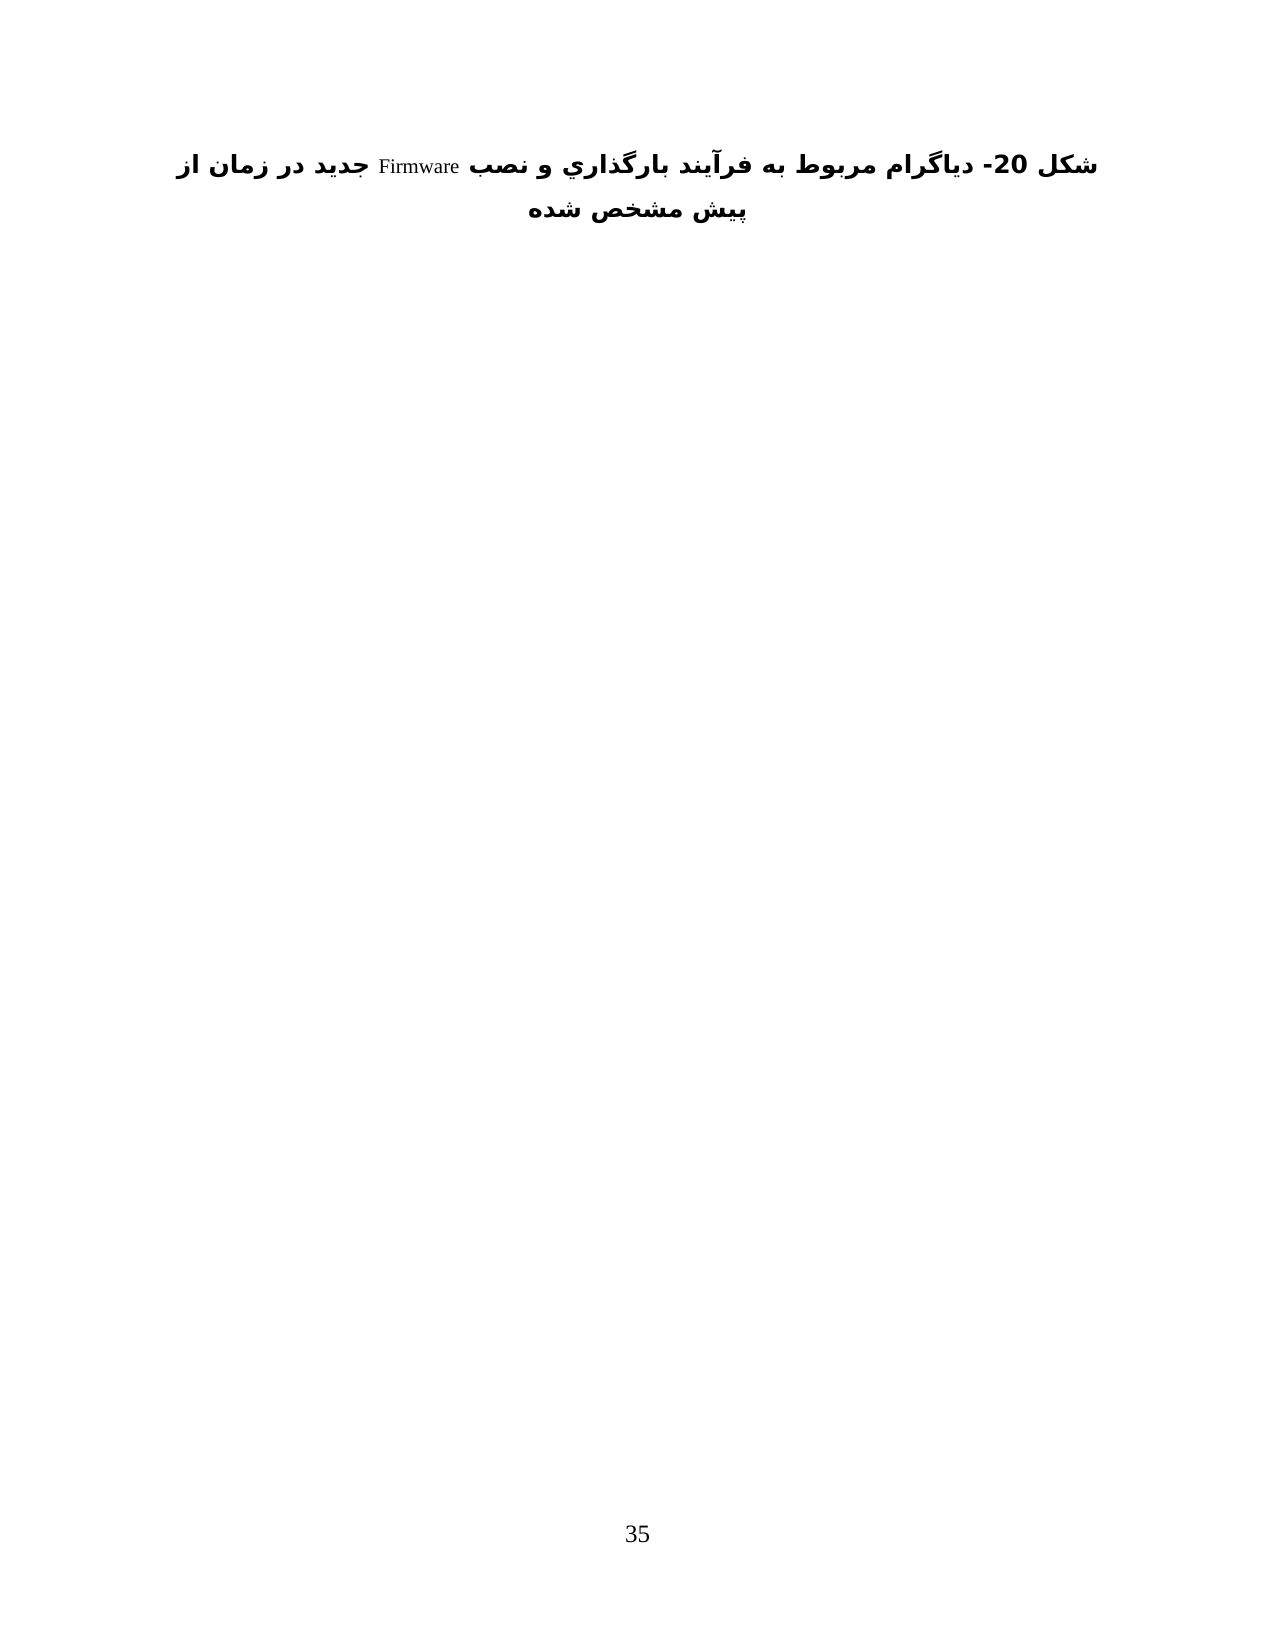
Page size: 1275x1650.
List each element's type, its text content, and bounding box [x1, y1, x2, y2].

text شكل 20- دياگرام مربوط به فرآيند بارگذاري و نصب Firmware جديد در زمان از پيش مشخص شده [150, 150, 1125, 223]
